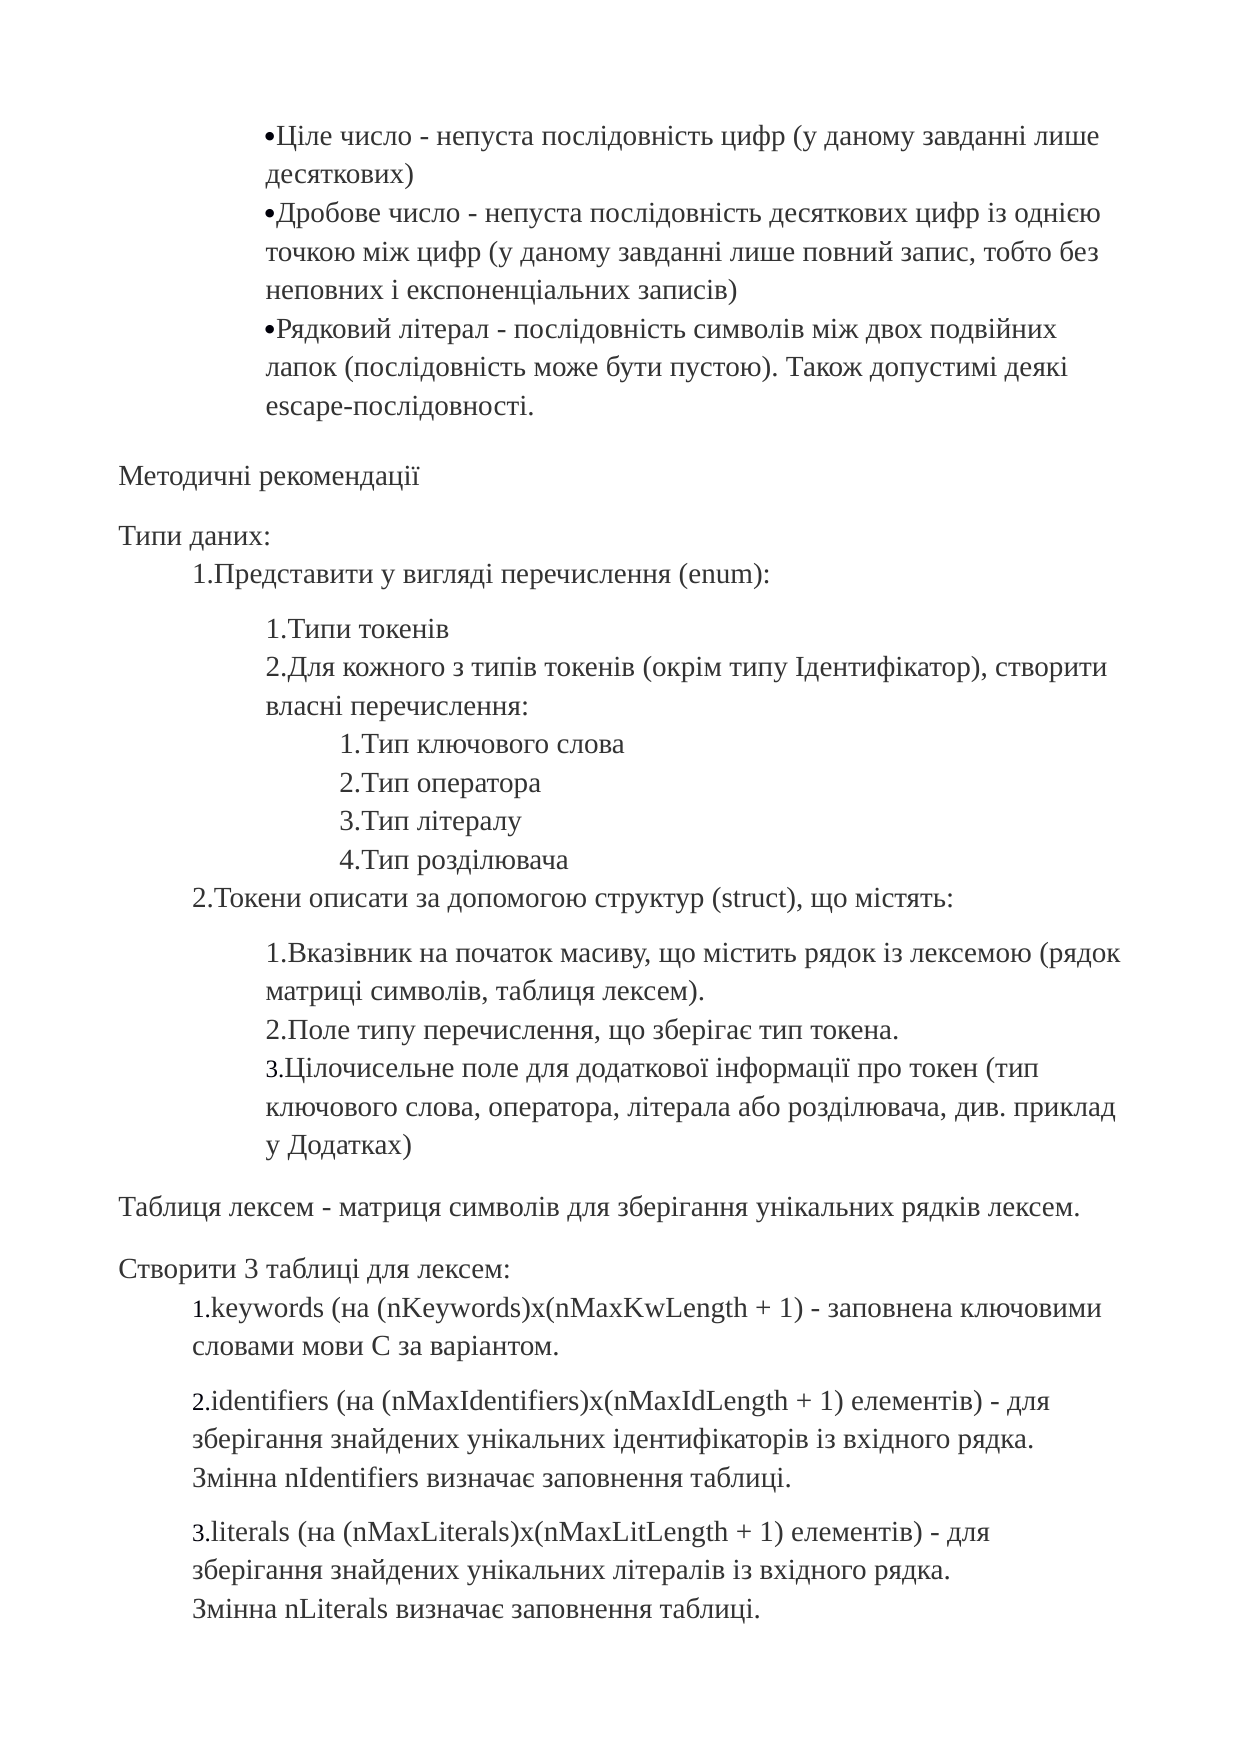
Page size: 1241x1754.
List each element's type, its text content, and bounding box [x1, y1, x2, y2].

list Типи токенів [265, 611, 1122, 644]
list Тип ключового слова [339, 726, 1122, 760]
subtitle Методичні рекомендації [118, 458, 1122, 491]
text Таблиця лексем - матриця символів для зберігання унікальних рядків лексем. [118, 1189, 1122, 1223]
list Дробове число - непуста послідовність десяткових цифр із однією точкою між цифр (у даному завданні лише повний запис, тобто без неповних і експоненціальних записів) [265, 195, 1122, 306]
list Цілочисельне поле для додаткової інформації про токен (тип ключового слова, оператора, літерала або розділювача, див. приклад у Додатках) [265, 1050, 1122, 1161]
list Для кожного з типів токенів (окрім типу Ідентифікатор), створити власні перечислення: [265, 649, 1122, 721]
list Ціле число - непуста послідовність цифр (у даному завданні лише десяткових) [265, 118, 1122, 190]
list Тип розділювача [339, 842, 1122, 876]
list identifiers (на (nMaxIdentifiers)x(nMaxIdLength + 1) елементів) - для зберігання знайдених унікальних ідентифікаторів із вхідного рядка. Змінна nIdentifiers визначає заповнення таблиці. [192, 1383, 1122, 1493]
list keywords (на (nKeywords)x(nMaxKwLength + 1) - заповнена ключовими словами мови С за варіантом. [192, 1290, 1122, 1362]
list Токени описати за допомогою структур (struct), що містять: [192, 881, 1122, 914]
list Представити у вигляді перечислення (enum): [192, 557, 1122, 590]
list Тип літералу [339, 803, 1122, 837]
list Тип оператора [339, 765, 1122, 798]
list Поле типу перечислення, що зберігає тип токена. [265, 1012, 1122, 1045]
text Типи даних: [118, 518, 1122, 552]
text Створити 3 таблиці для лексем: [118, 1251, 1122, 1285]
list Вказівник на початок масиву, що містить рядок із лексемою (рядок матриці символів, таблиця лексем). [265, 935, 1122, 1007]
list literals (на (nMaxLiterals)x(nMaxLitLength + 1) елементів) - для зберігання знайдених унікальних літералів із вхідного рядка. Змінна nLiterals визначає заповнення таблиці. [192, 1514, 1122, 1624]
list Рядковий літерал - послідовність символів між двох подвійних лапок (послідовність може бути пустою). Також допустимі деякі escape-послідовності. [265, 311, 1122, 421]
